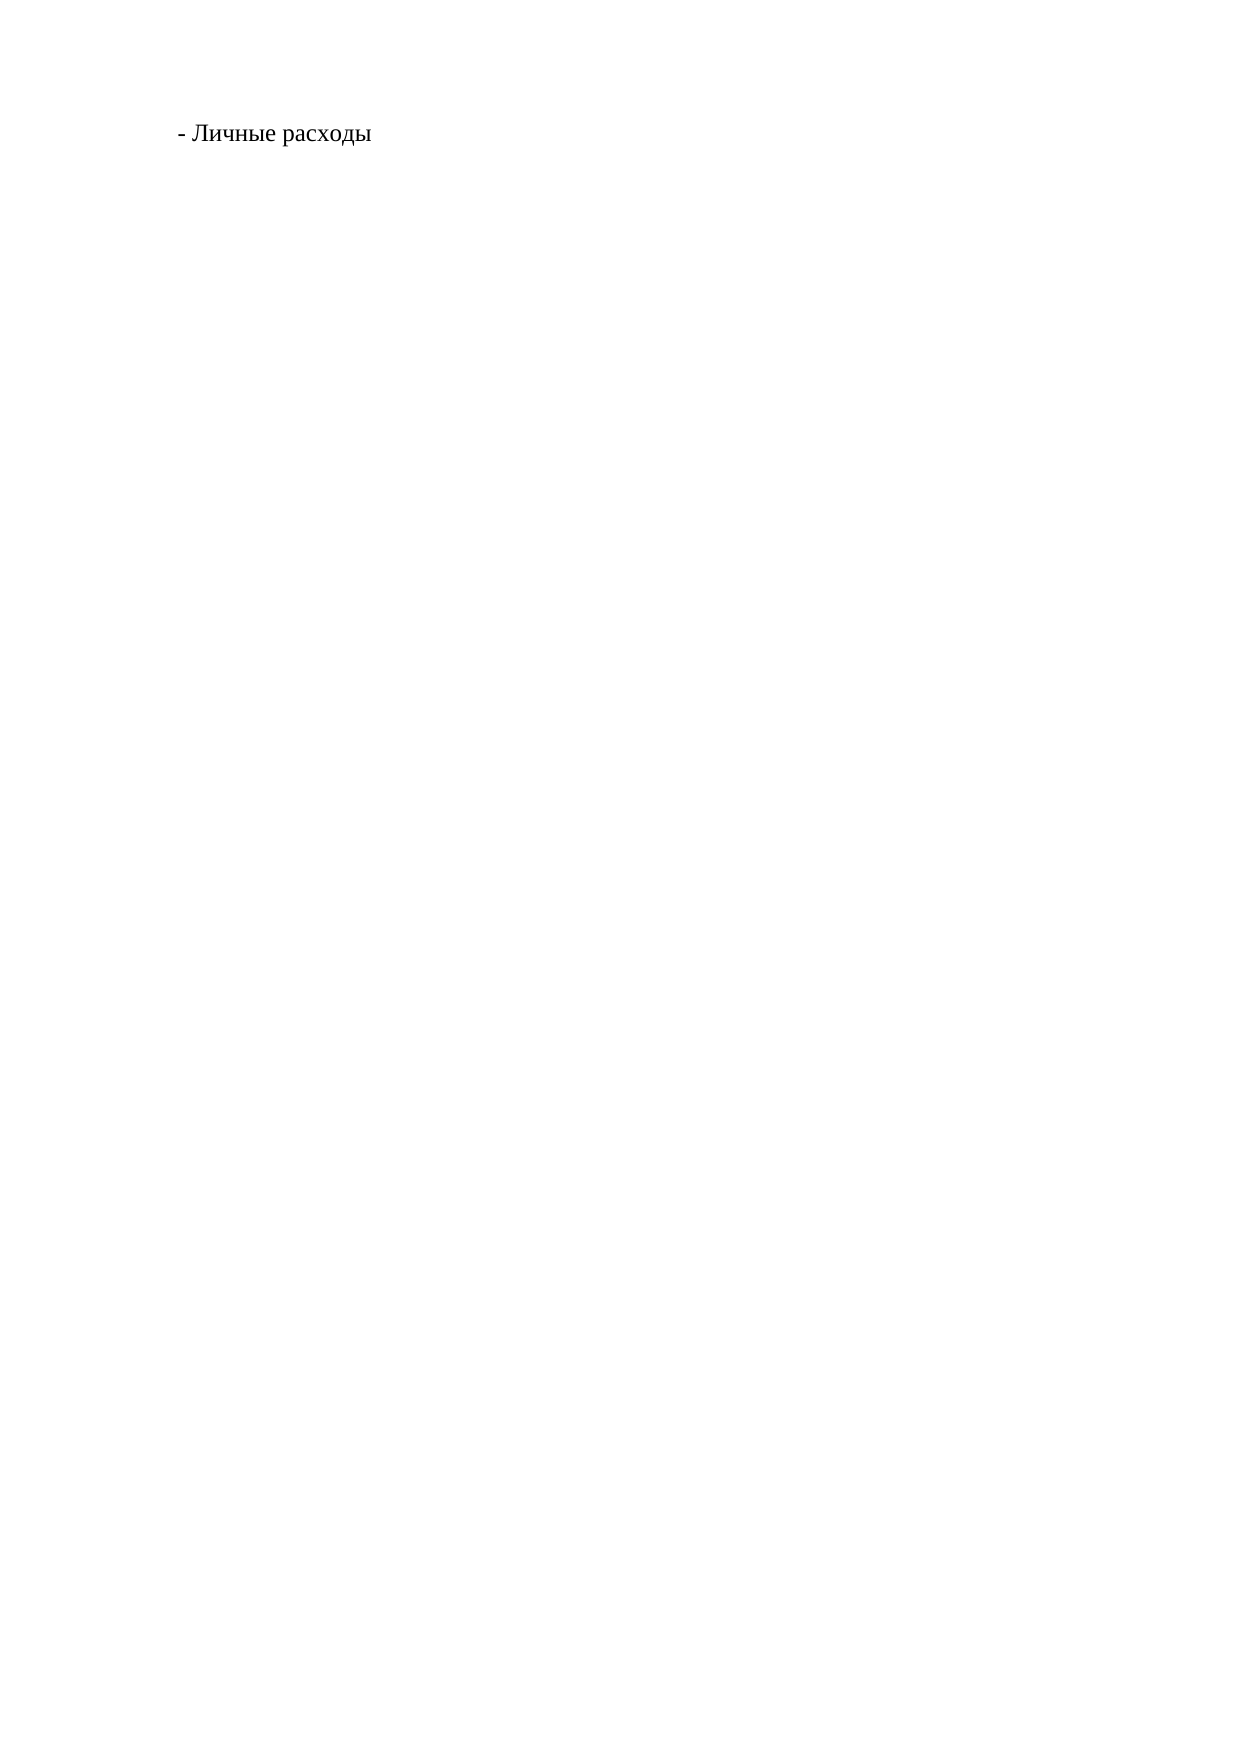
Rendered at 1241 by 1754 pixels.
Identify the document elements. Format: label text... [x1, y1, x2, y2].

text - Личные расходы [177, 118, 1152, 147]
